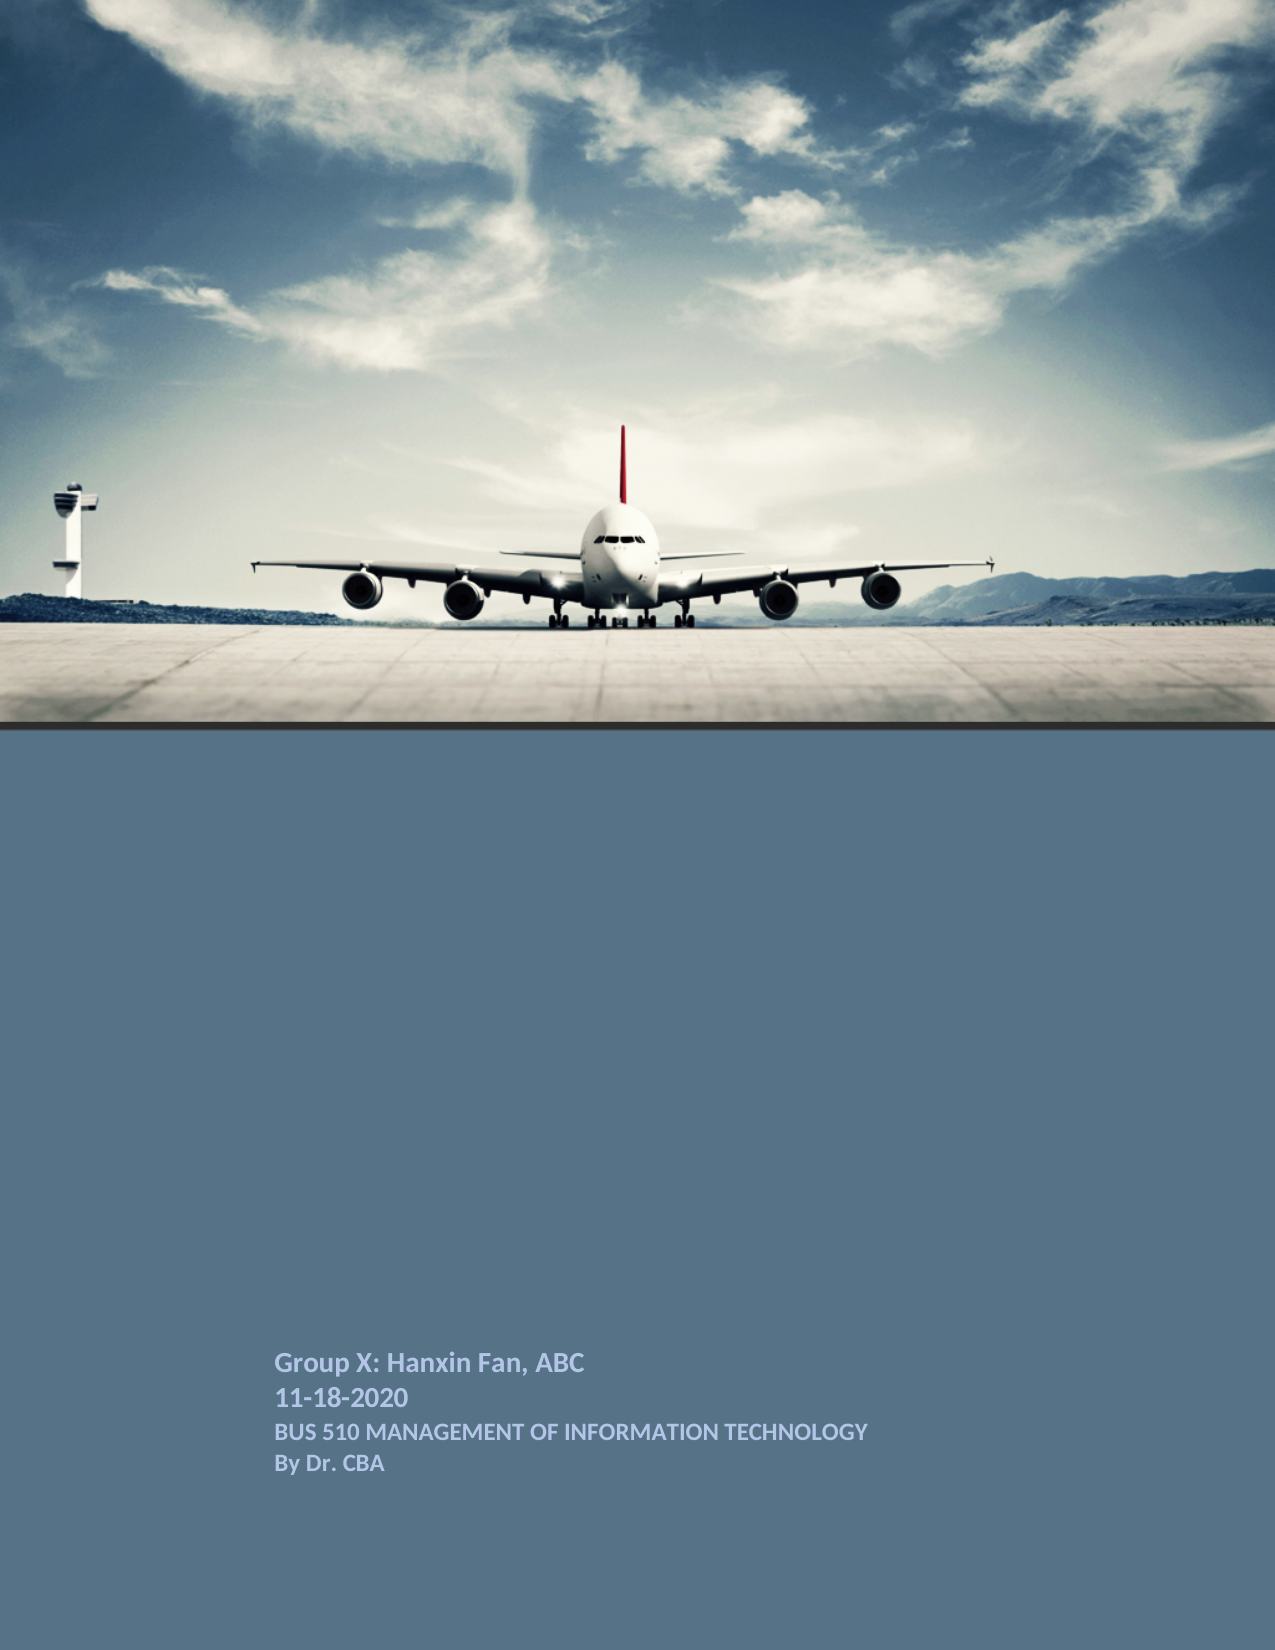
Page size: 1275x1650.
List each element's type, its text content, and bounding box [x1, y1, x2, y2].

picture [0, 0, 1275, 1650]
table_header Group X: Hanxin Fan, ABC 11-18-2020 BUS 510 MANAGEMENT OF INFORMATION TECHNOLOGY By Dr. CBA [262, 1321, 1013, 1500]
